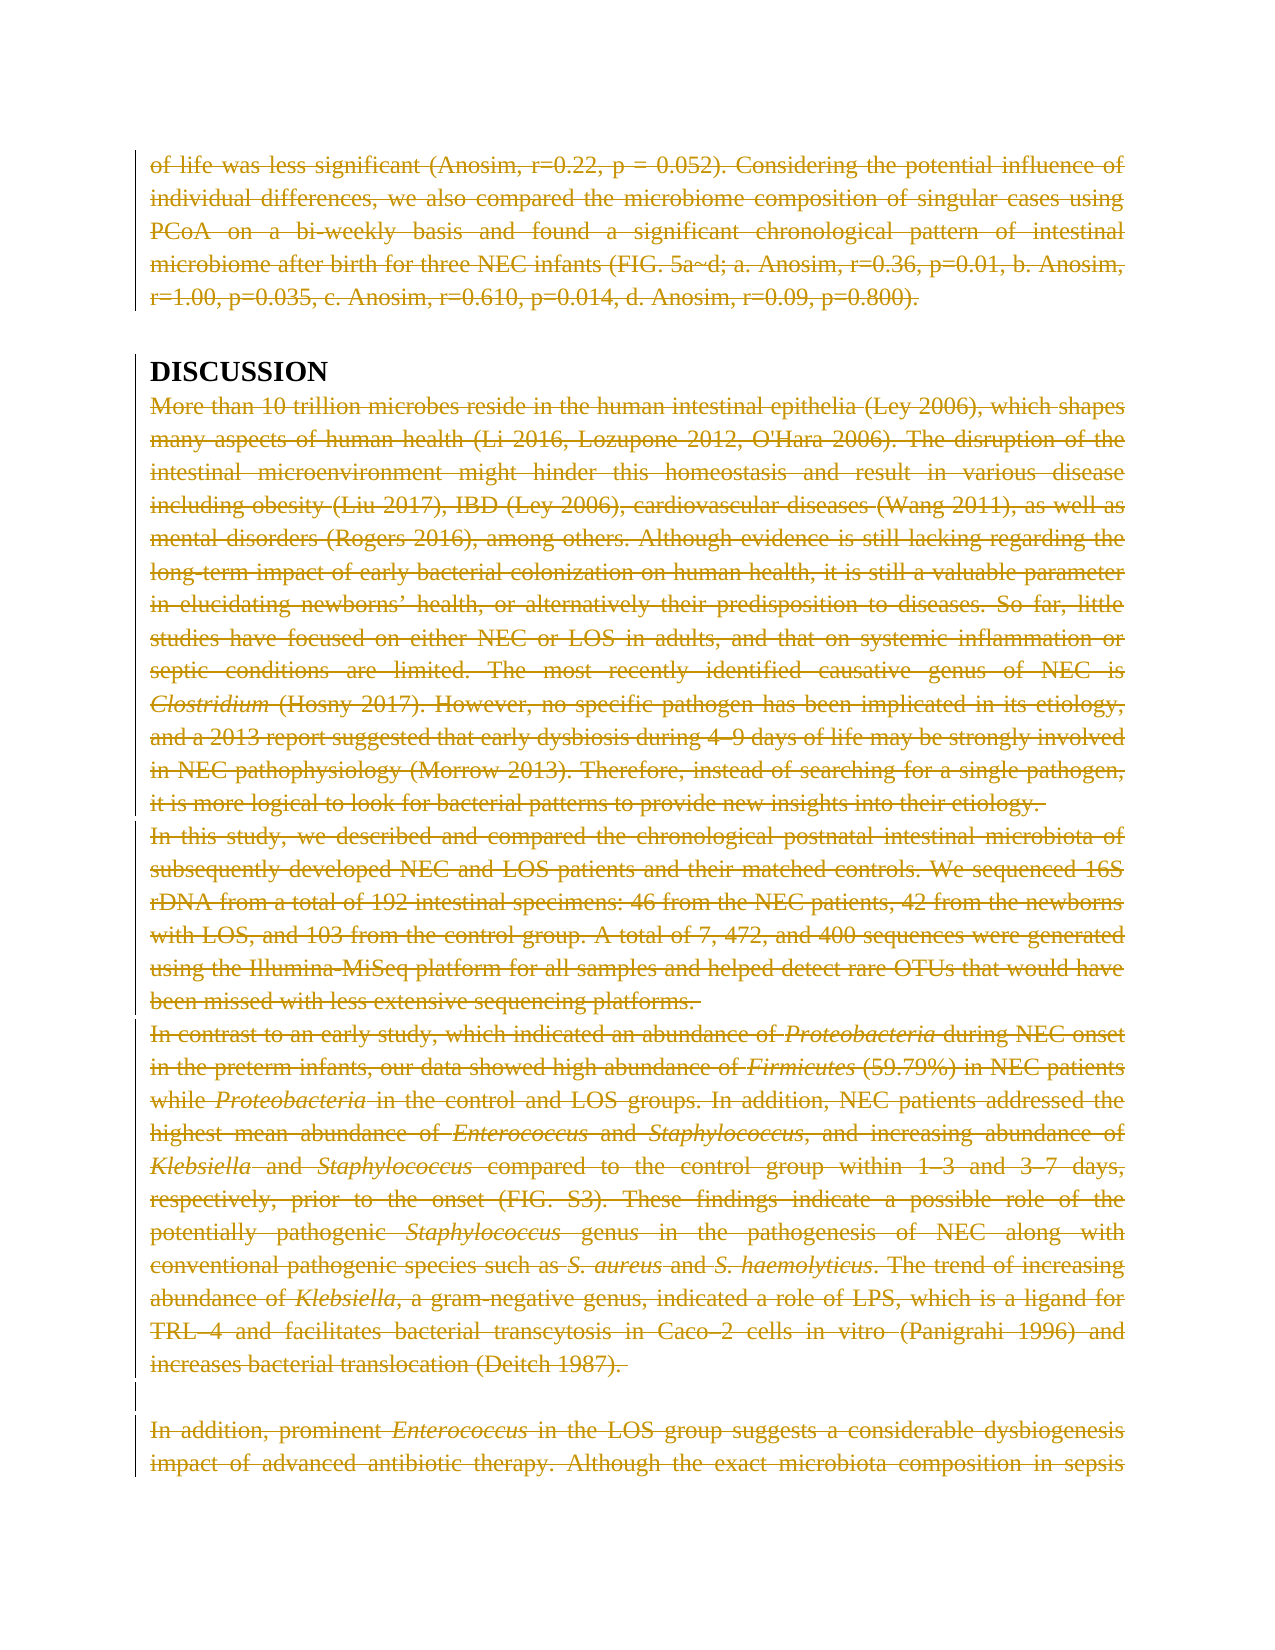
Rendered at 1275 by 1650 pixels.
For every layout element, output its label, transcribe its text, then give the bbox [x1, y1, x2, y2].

text DISCUSSION [150, 640, 1125, 671]
text DISCUSSION [150, 574, 1125, 638]
text DISCUSSION [150, 706, 1125, 737]
text DISCUSSION [150, 442, 1125, 473]
text DISCUSSION [150, 474, 1125, 506]
text DISCUSSION [150, 507, 1125, 539]
text DISCUSSION [150, 408, 1125, 440]
text DISCUSSION [150, 354, 1125, 407]
text DISCUSSION [150, 541, 1125, 572]
text DISCUSSION [150, 772, 1125, 816]
text DISCUSSION [150, 739, 1125, 770]
text DISCUSSION [150, 673, 1125, 704]
